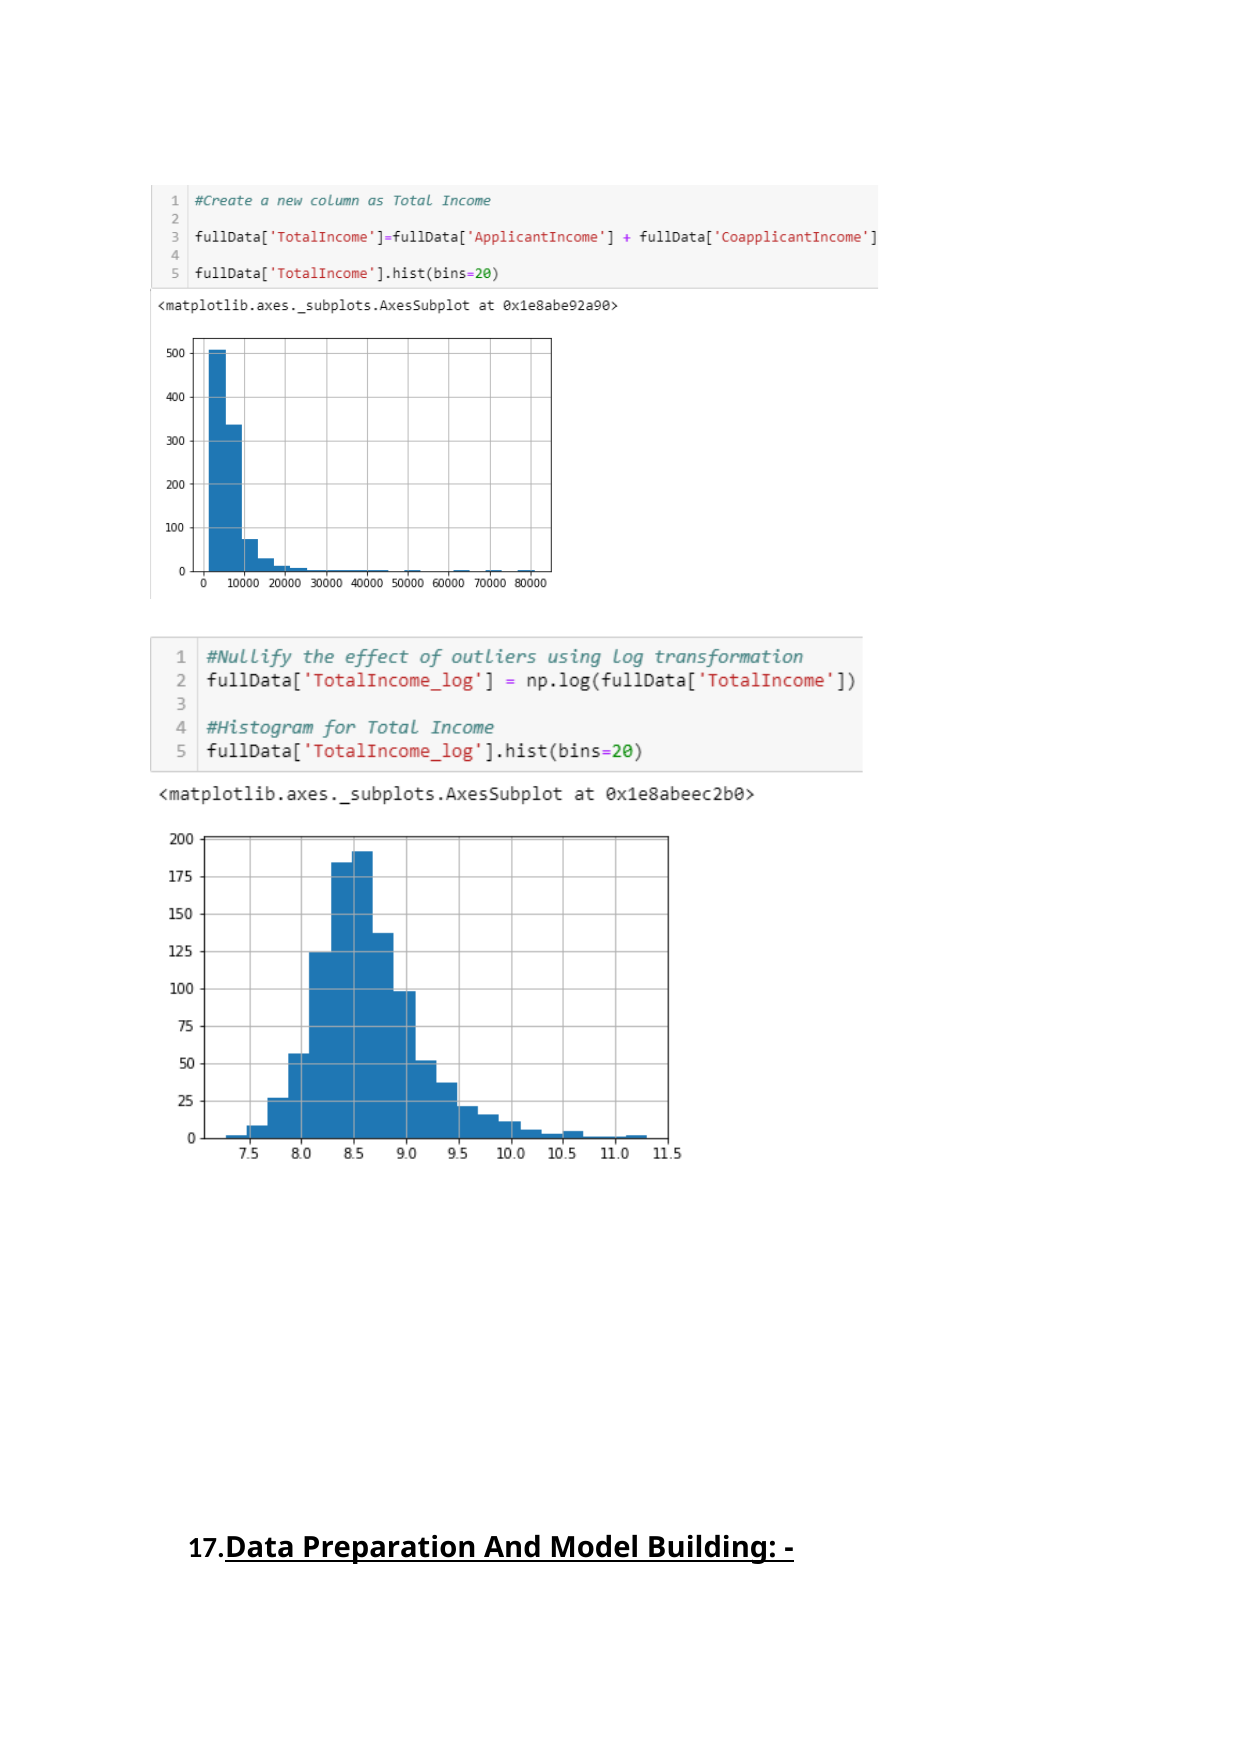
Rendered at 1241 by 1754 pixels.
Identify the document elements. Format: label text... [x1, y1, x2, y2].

picture [150, 634, 863, 1170]
picture [150, 185, 879, 599]
list Data Preparation And Model Building: - [187, 1526, 1090, 1566]
